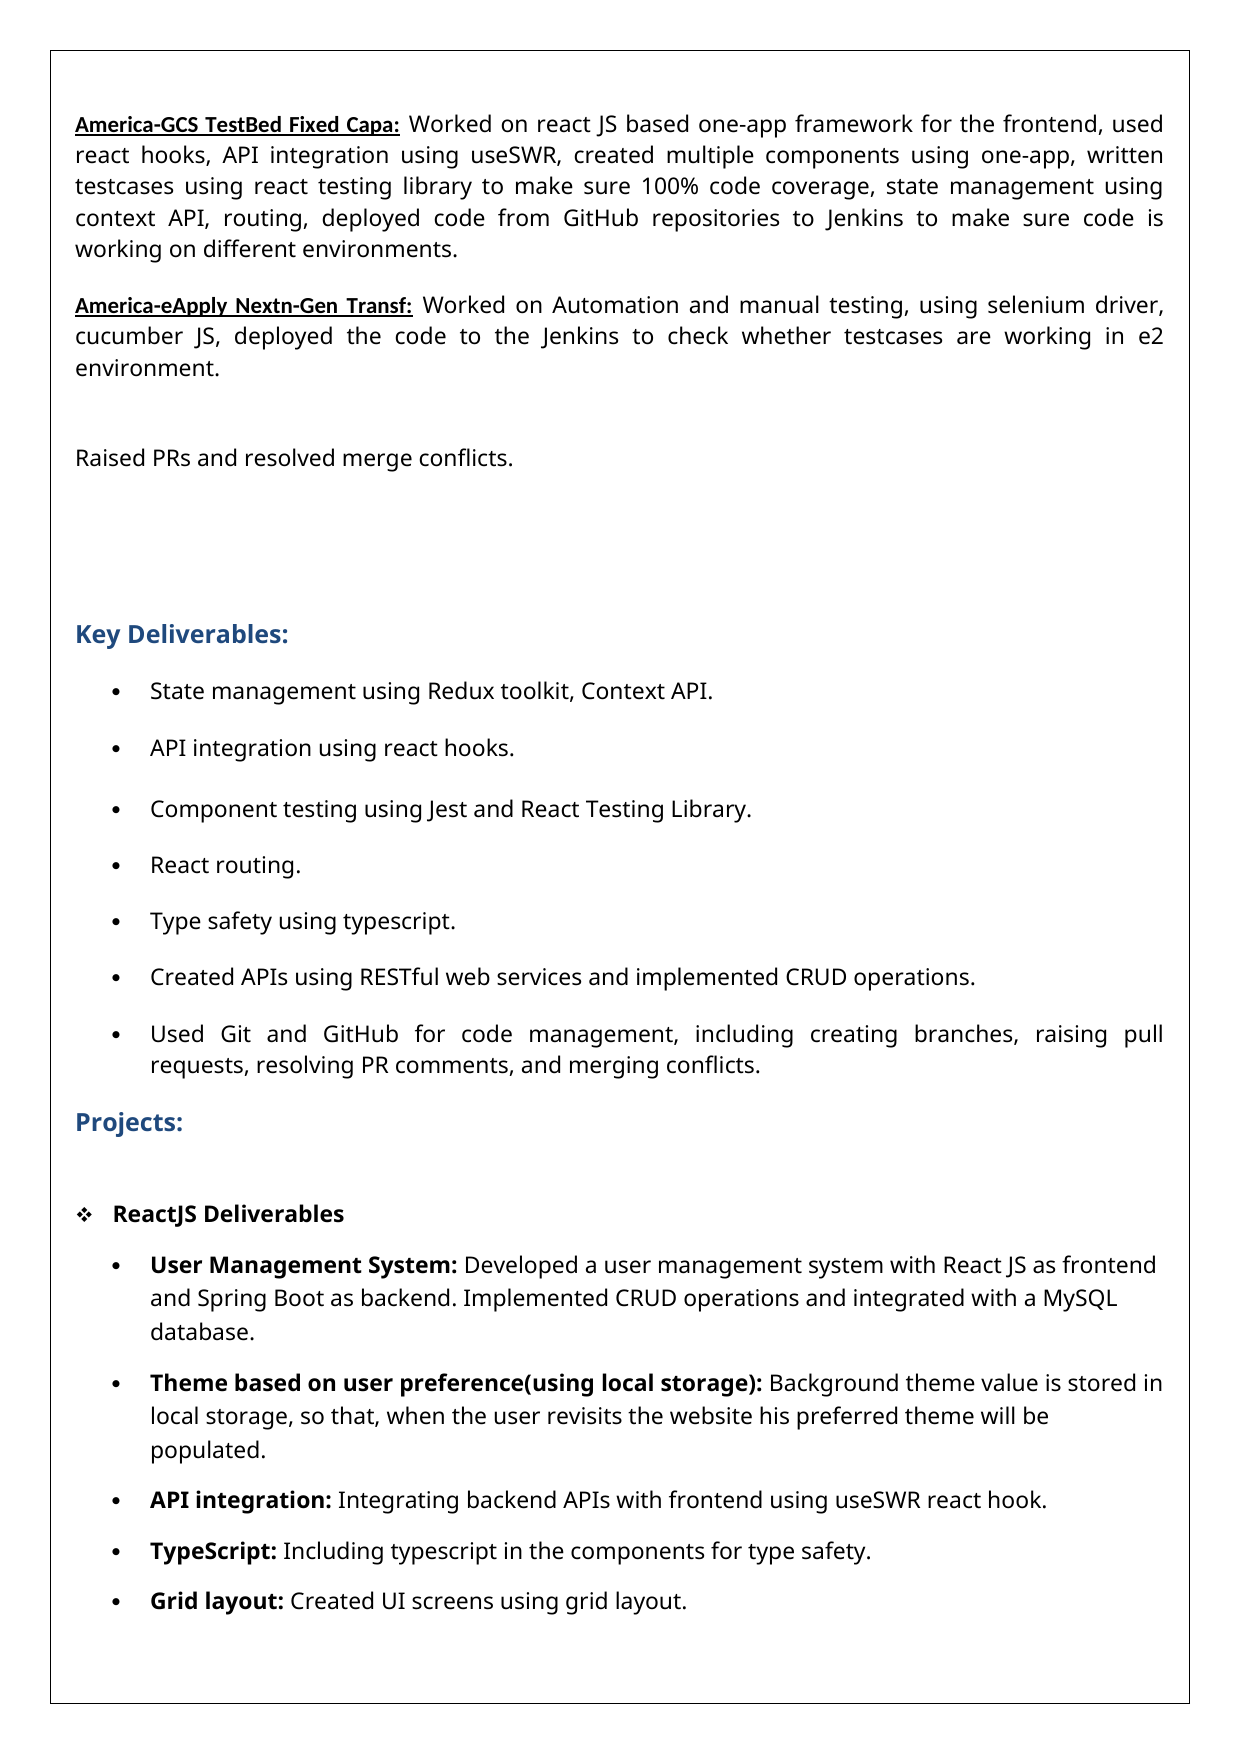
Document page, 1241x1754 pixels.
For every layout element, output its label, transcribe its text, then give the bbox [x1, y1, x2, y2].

list Grid layout: Created UI screens using grid layout. [112, 1585, 1165, 1616]
text Raised PRs and resolved merge conflicts. [75, 442, 1165, 473]
list User Management System: Developed a user management system with React JS as frontend and Spring Boot as backend. Implemented CRUD operations and integrated with a MySQL database. [112, 1248, 1165, 1347]
list React routing. [112, 849, 1165, 880]
list Type safety using typescript. [112, 905, 1165, 936]
list State management using Redux toolkit, Context API. [112, 675, 1165, 707]
text America-eApply Nextn-Gen Transf: Worked on Automation and manual testing, using selenium driver, cucumber JS, deployed the code to the Jenkins to check whether testcases are working in e2 environment. [75, 289, 1165, 417]
list Theme based on user preference(using local storage): Background theme value is stored in local storage, so that, when the user revisits the website his preferred theme will be populated. [112, 1366, 1165, 1465]
list ReactJS Deliverables [75, 1198, 1165, 1229]
list Used Git and GitHub for code management, including creating branches, raising pull requests, resolving PR comments, and merging conflicts. [112, 1017, 1165, 1080]
list API integration: Integrating backend APIs with frontend using useSWR react hook. [112, 1484, 1165, 1516]
list Created APIs using RESTful web services and implemented CRUD operations. [112, 961, 1165, 992]
text Projects: [75, 1105, 1165, 1139]
text Key Deliverables: [75, 616, 1165, 650]
list TypeScript: Including typescript in the components for type safety. [112, 1535, 1165, 1566]
text America-GCS TestBed Fixed Capa: Worked on react JS based one-app framework for the frontend, used react hooks, API integration using useSWR, created multiple components using one-app, written testcases using react testing library to make sure 100% code coverage, state management using context API, routing, deployed code from GitHub repositories to Jenkins to make sure code is working on different environments. [75, 108, 1165, 264]
list API integration using react hooks. [112, 732, 1165, 763]
list Component testing using Jest and React Testing Library. [112, 792, 1165, 824]
